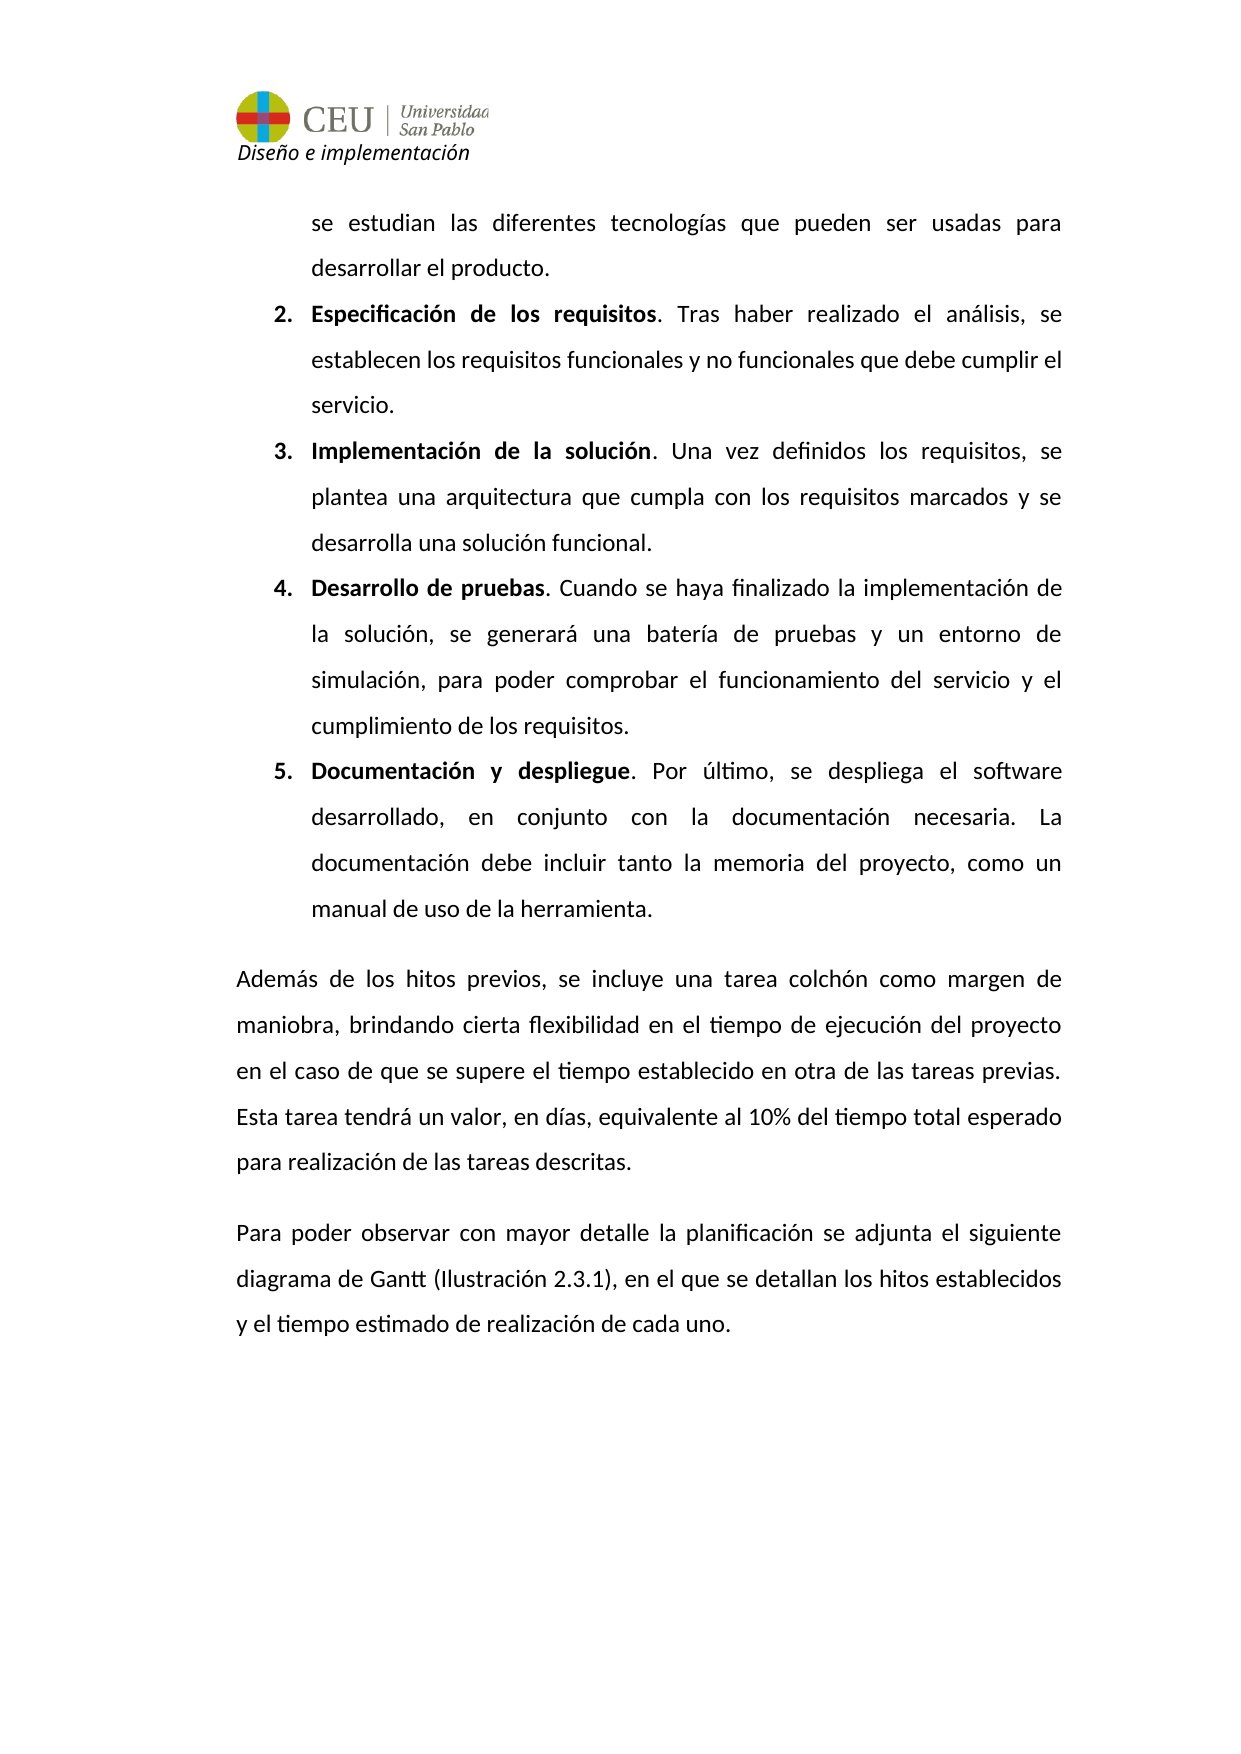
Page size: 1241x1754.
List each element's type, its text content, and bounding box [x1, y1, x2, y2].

list Documentación y despliegue. Por último, se despliega el software desarrollado, en conjunto con la documentación necesaria. La documentación debe incluir tanto la memoria del proyecto, como un manual de uso de la herramienta. [274, 756, 1063, 923]
text Para poder observar con mayor detalle la planificación se adjunta el siguiente diagrama de Gantt (Ilustración 2.3.1), en el que se detallan los hitos establecidos y el tiempo estimado de realización de cada uno. [236, 1217, 1063, 1339]
list Implementación de la solución. Una vez definidos los requisitos, se plantea una arquitectura que cumpla con los requisitos marcados y se desarrolla una solución funcional. [274, 435, 1063, 557]
text Además de los hitos previos, se incluye una tarea colchón como margen de maniobra, brindando cierta flexibilidad en el tiempo de ejecución del proyecto en el caso de que se supere el tiempo establecido en otra de las tareas previas. Esta tarea tendrá un valor, en días, equivalente al 10% del tiempo total esperado para realización de las tareas descritas. [236, 963, 1063, 1177]
picture [235, 89, 489, 143]
list Desarrollo de pruebas. Cuando se haya finalizado la implementación de la solución, se generará una batería de pruebas y un entorno de simulación, para poder comprobar el funcionamiento del servicio y el cumplimiento de los requisitos. [274, 573, 1063, 740]
list Especificación de los requisitos. Tras haber realizado el análisis, se establecen los requisitos funcionales y no funcionales que debe cumplir el servicio. [274, 298, 1063, 420]
